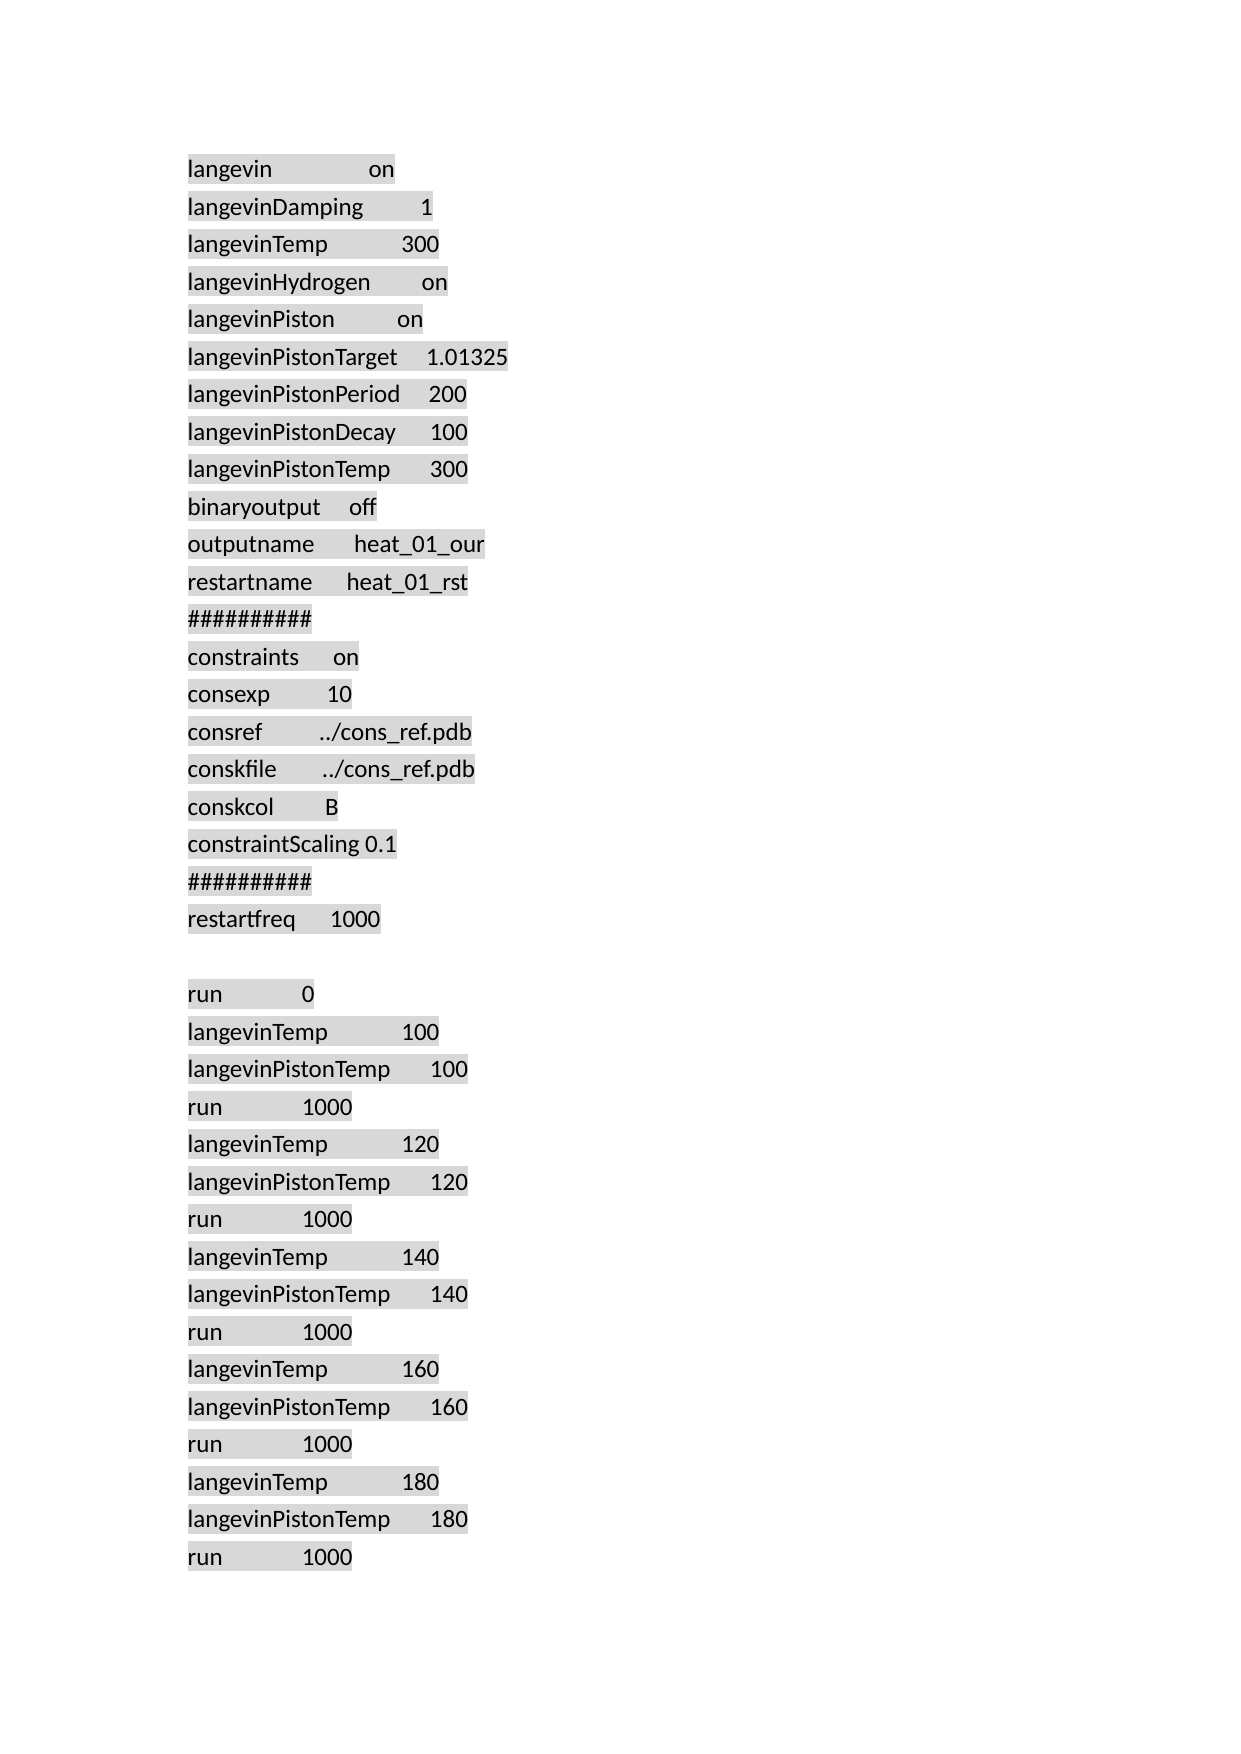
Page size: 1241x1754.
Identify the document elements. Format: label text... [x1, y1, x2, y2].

text ########## [187, 862, 1053, 900]
text langevinTemp 100 [187, 1012, 1053, 1050]
text run 1000 [187, 1537, 1053, 1575]
text langevinPistonTemp 140 [187, 1275, 1053, 1312]
text langevinPistonTarget 1.01325 [187, 337, 1053, 375]
text constraints on [187, 637, 1053, 675]
text langevinTemp 300 [187, 225, 1053, 262]
text langevinTemp 160 [187, 1350, 1053, 1387]
text consexp 10 [187, 675, 1053, 712]
text langevinTemp 120 [187, 1125, 1053, 1162]
text langevinTemp 180 [187, 1462, 1053, 1500]
text run 1000 [187, 1087, 1053, 1125]
text langevinDamping 1 [187, 187, 1053, 225]
text langevinPistonDecay 100 [187, 412, 1053, 450]
text langevinPistonTemp 300 [187, 450, 1053, 487]
text langevinHydrogen on [187, 262, 1053, 300]
text langevinPistonTemp 100 [187, 1050, 1053, 1087]
text run 1000 [187, 1200, 1053, 1237]
text constraintScaling 0.1 [187, 825, 1053, 862]
text langevinPistonPeriod 200 [187, 375, 1053, 412]
text langevinPistonTemp 160 [187, 1387, 1053, 1425]
text consref ../cons_ref.pdb [187, 712, 1053, 750]
text conskfile ../cons_ref.pdb [187, 750, 1053, 787]
text conskcol B [187, 787, 1053, 825]
text run 1000 [187, 1425, 1053, 1462]
text outputname heat_01_our [187, 525, 1053, 562]
text langevin on [187, 150, 1053, 187]
text ########## [187, 600, 1053, 637]
text langevinPiston on [187, 300, 1053, 337]
text binaryoutput off [187, 487, 1053, 525]
text run 0 [187, 975, 1053, 1012]
text langevinTemp 140 [187, 1237, 1053, 1275]
text run 1000 [187, 1312, 1053, 1350]
text restartfreq 1000 [187, 900, 1053, 937]
text langevinPistonTemp 120 [187, 1162, 1053, 1200]
text restartname heat_01_rst [187, 562, 1053, 600]
text langevinPistonTemp 180 [187, 1500, 1053, 1537]
